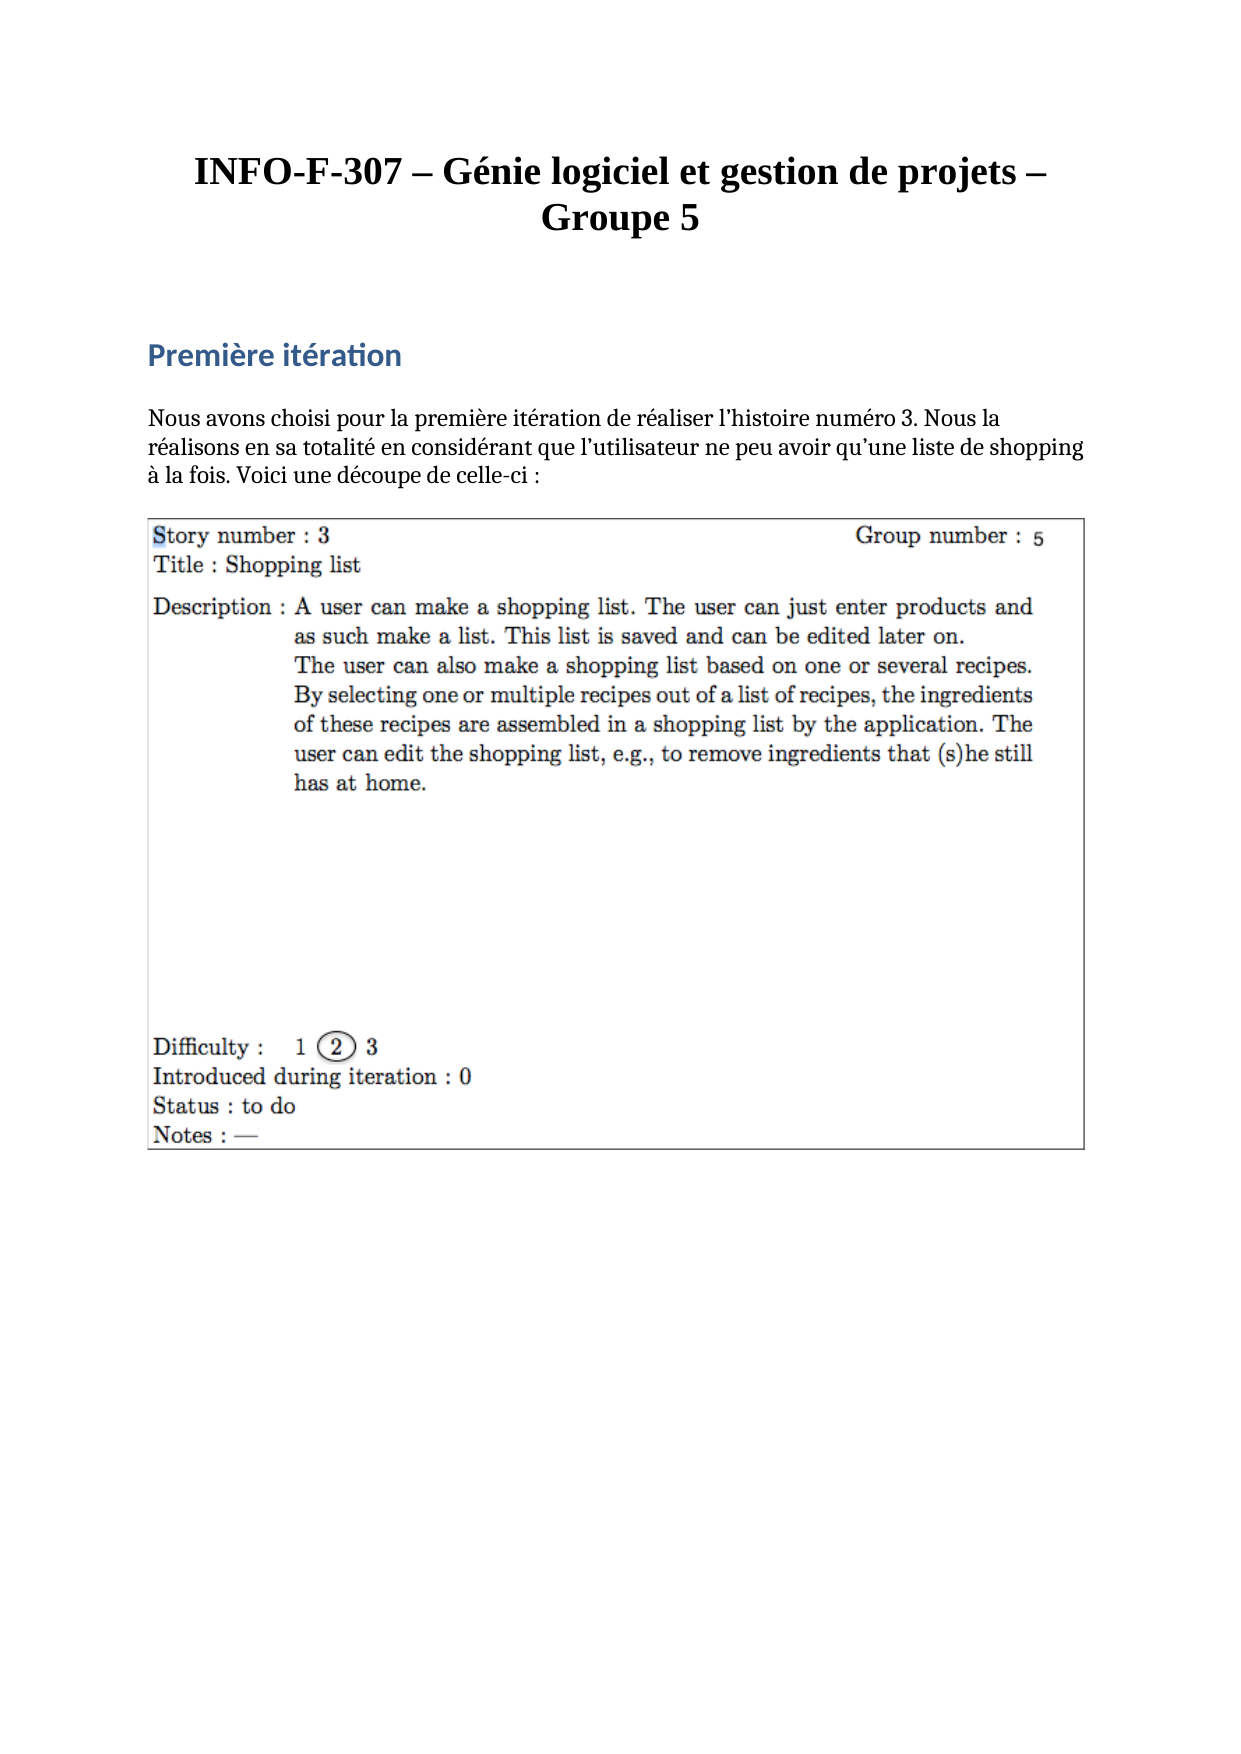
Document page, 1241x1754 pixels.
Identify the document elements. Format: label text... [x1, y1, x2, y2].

text Nous avons choisi pour la première itération de réaliser l’histoire numéro 3. Nous la réalisons en sa totalité en considérant que l’utilisateur ne peu avoir qu’une liste de shopping à la fois. Voici une découpe de celle-ci : [148, 404, 1093, 490]
subtitle Première itération [148, 334, 1093, 375]
text INFO-F-307 – Génie logiciel et gestion de projets – Groupe 5 [148, 148, 1093, 239]
picture [147, 518, 1092, 1150]
